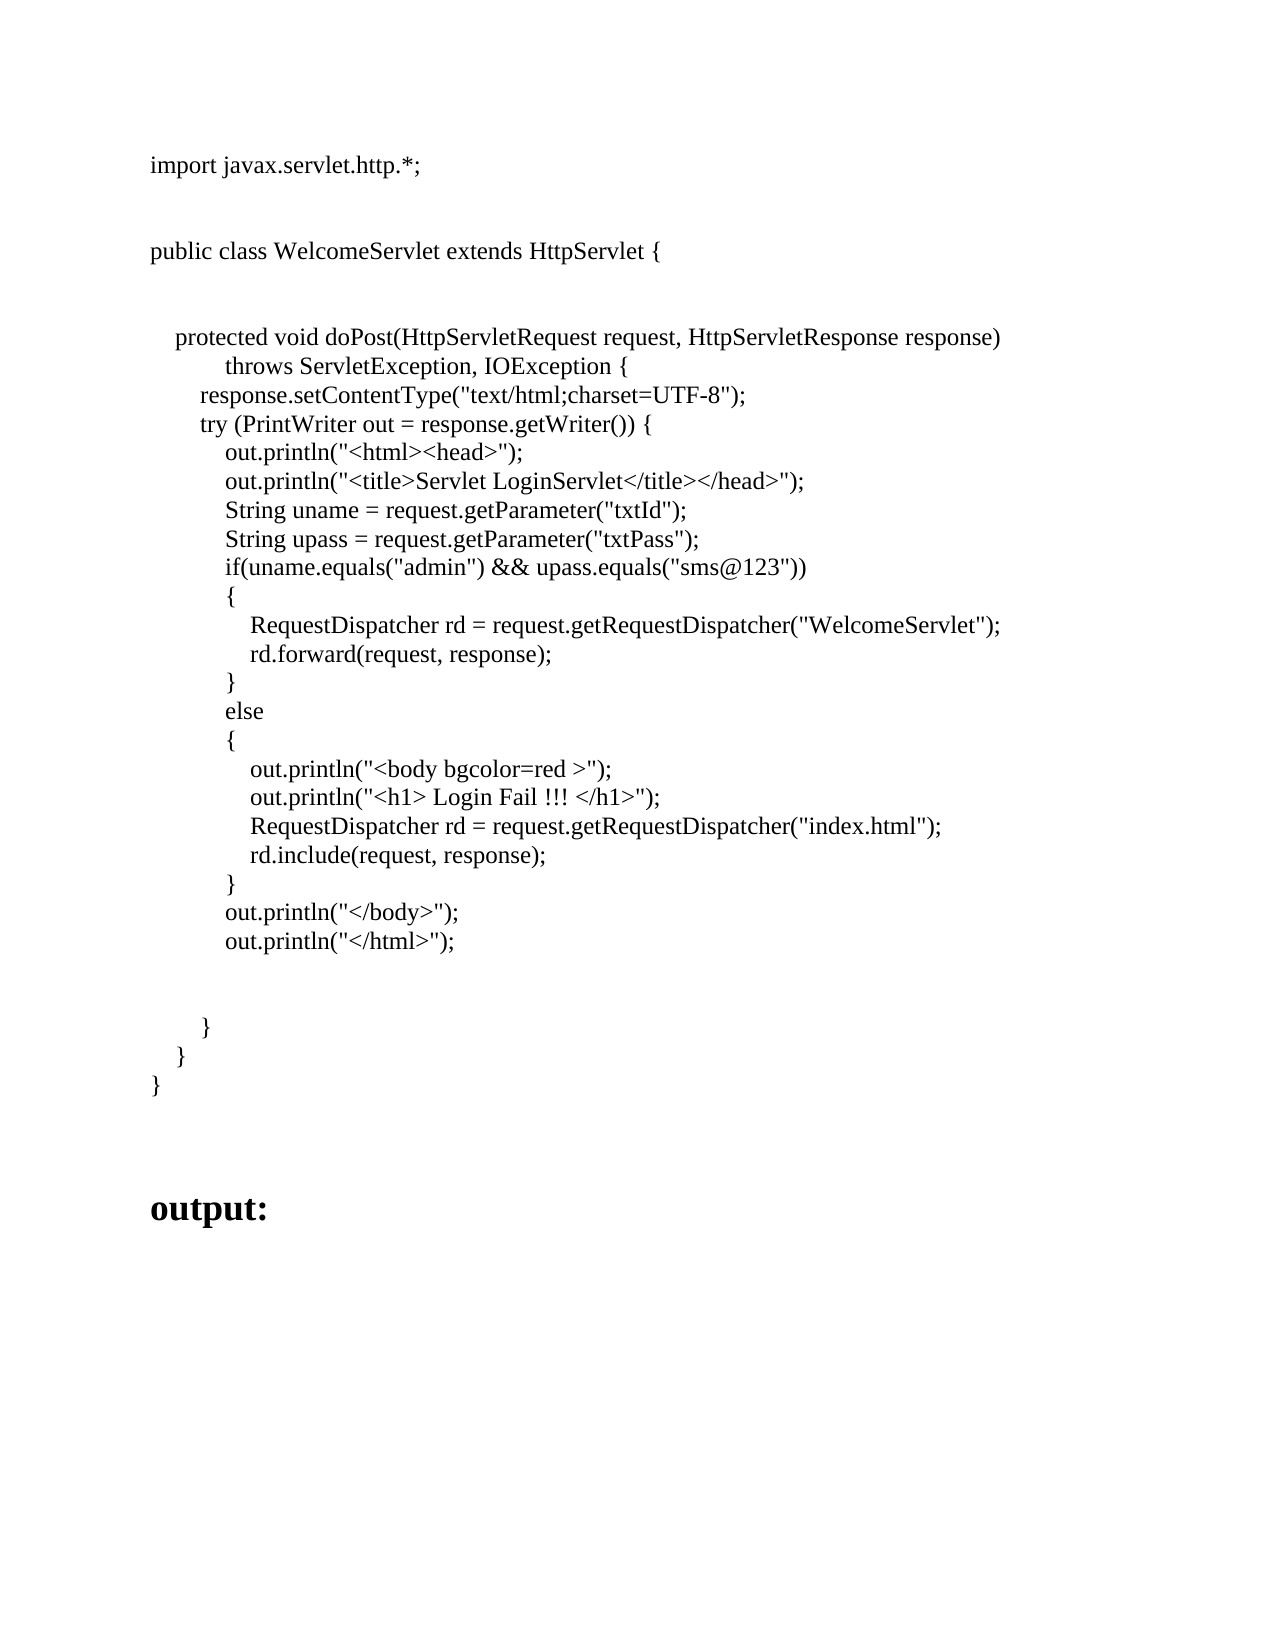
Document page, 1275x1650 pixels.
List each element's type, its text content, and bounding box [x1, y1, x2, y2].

text out.println("<title>Servlet LoginServlet</title></head>"); [150, 466, 1125, 495]
text } [150, 1070, 1125, 1099]
text else [150, 696, 1125, 725]
text protected void doPost(HttpServletRequest request, HttpServletResponse response) [150, 322, 1125, 351]
text { [150, 725, 1125, 754]
text } [150, 869, 1125, 897]
text public class WelcomeServlet extends HttpServlet { [150, 236, 1125, 265]
text RequestDispatcher rd = request.getRequestDispatcher("index.html"); [150, 811, 1125, 840]
text } [150, 1041, 1125, 1070]
text } [150, 667, 1125, 696]
text String uname = request.getParameter("txtId"); [150, 495, 1125, 524]
text import javax.servlet.http.*; [150, 150, 1125, 179]
text throws ServletException, IOException { [150, 351, 1125, 380]
text out.println("</body>"); [150, 897, 1125, 926]
text String upass = request.getParameter("txtPass"); [150, 524, 1125, 552]
text try (PrintWriter out = response.getWriter()) { [150, 409, 1125, 437]
text rd.include(request, response); [150, 840, 1125, 869]
text out.println("<h1> Login Fail !!! </h1>"); [150, 782, 1125, 811]
text if(uname.equals("admin") && upass.equals("sms@123")) [150, 552, 1125, 581]
text } [150, 1012, 1125, 1041]
text RequestDispatcher rd = request.getRequestDispatcher("WelcomeServlet"); [150, 610, 1125, 639]
text rd.forward(request, response); [150, 639, 1125, 667]
text out.println("<body bgcolor=red >"); [150, 754, 1125, 782]
text { [150, 581, 1125, 610]
text out.println("</html>"); [150, 926, 1125, 955]
text output: [150, 1185, 1125, 1228]
text response.setContentType("text/html;charset=UTF-8"); [150, 380, 1125, 409]
text out.println("<html><head>"); [150, 437, 1125, 466]
